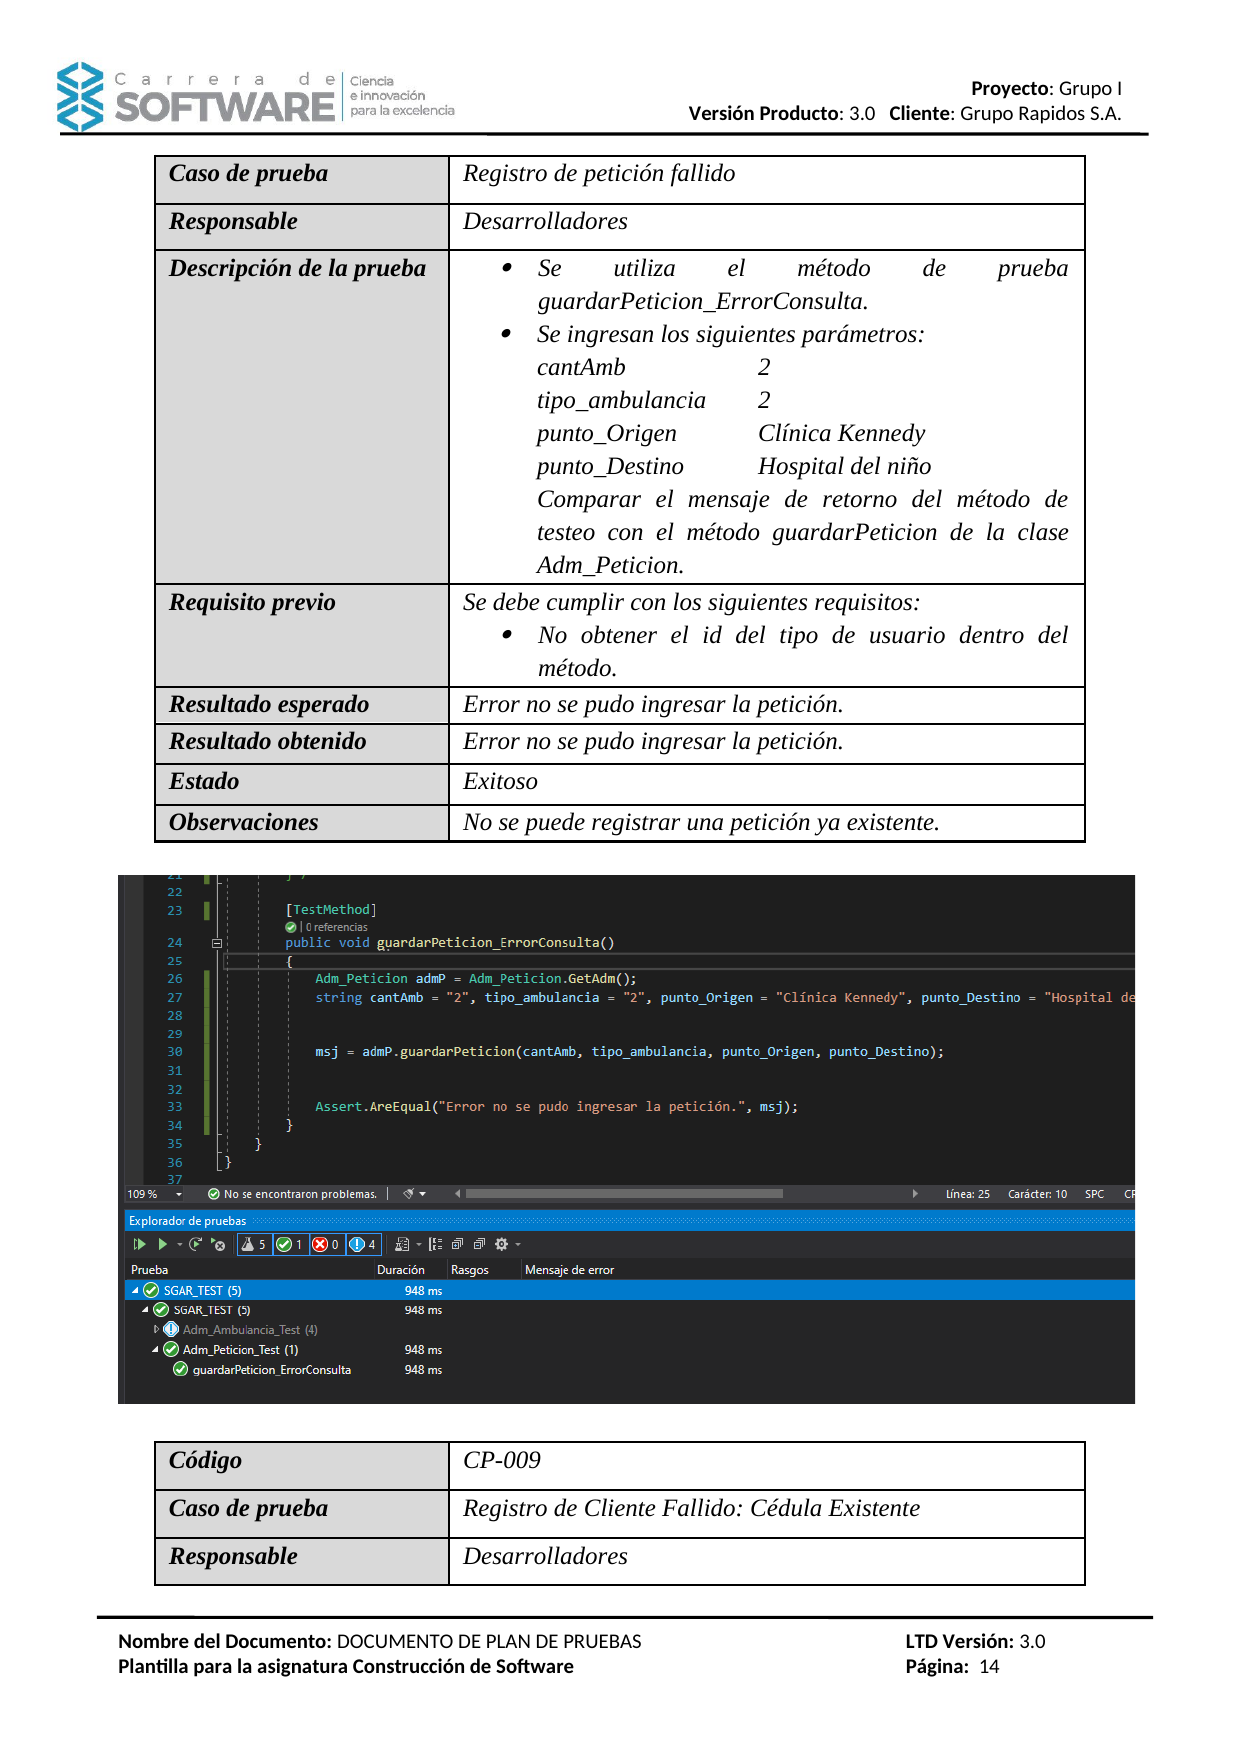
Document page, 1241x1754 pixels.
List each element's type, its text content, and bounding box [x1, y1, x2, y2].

table_cell Responsable [156, 205, 448, 249]
table_cell Observaciones [156, 806, 448, 840]
table_cell Resultado obtenido [156, 725, 448, 763]
table_cell Resultado esperado [156, 688, 448, 722]
table_cell Registro de petición fallido [450, 157, 1084, 203]
table_cell Descripción de la prueba [156, 251, 448, 583]
table_cell Estado [156, 765, 448, 804]
picture [118, 875, 1136, 1404]
table_cell Exitoso [450, 765, 1084, 804]
table_cell Error no se pudo ingresar la petición. [450, 688, 1084, 722]
table_header CP-009 [450, 1443, 1084, 1489]
table_cell Requisito previo [156, 585, 448, 686]
table_cell Responsable [156, 1539, 448, 1584]
table_cell Registro de Cliente Fallido: Cédula Existente [450, 1491, 1084, 1537]
picture [46, 46, 461, 154]
table_cell Caso de prueba [156, 157, 448, 203]
table_cell Se debe cumplir con los siguientes requisitos: No obtener el id del tipo de usuario dentro del método. [450, 585, 1084, 686]
table_cell Desarrolladores [450, 205, 1084, 249]
table_cell Desarrolladores [450, 1539, 1084, 1584]
table_cell Caso de prueba [156, 1491, 448, 1537]
table_cell Error no se pudo ingresar la petición. [450, 725, 1084, 763]
table_cell Se utiliza el método de prueba guardarPeticion_ErrorConsulta. Se ingresan los siguientes parámetros: cantAmb 2 tipo_ambulancia 2 punto_Origen Clínica Kennedy punto_Destino Hospital del niño Comparar el mensaje de retorno del método de testeo con el método guardarPeticion de la clase Adm_Peticion. [450, 251, 1084, 583]
table_header Código [156, 1443, 448, 1489]
table_cell No se puede registrar una petición ya existente. [450, 806, 1084, 840]
